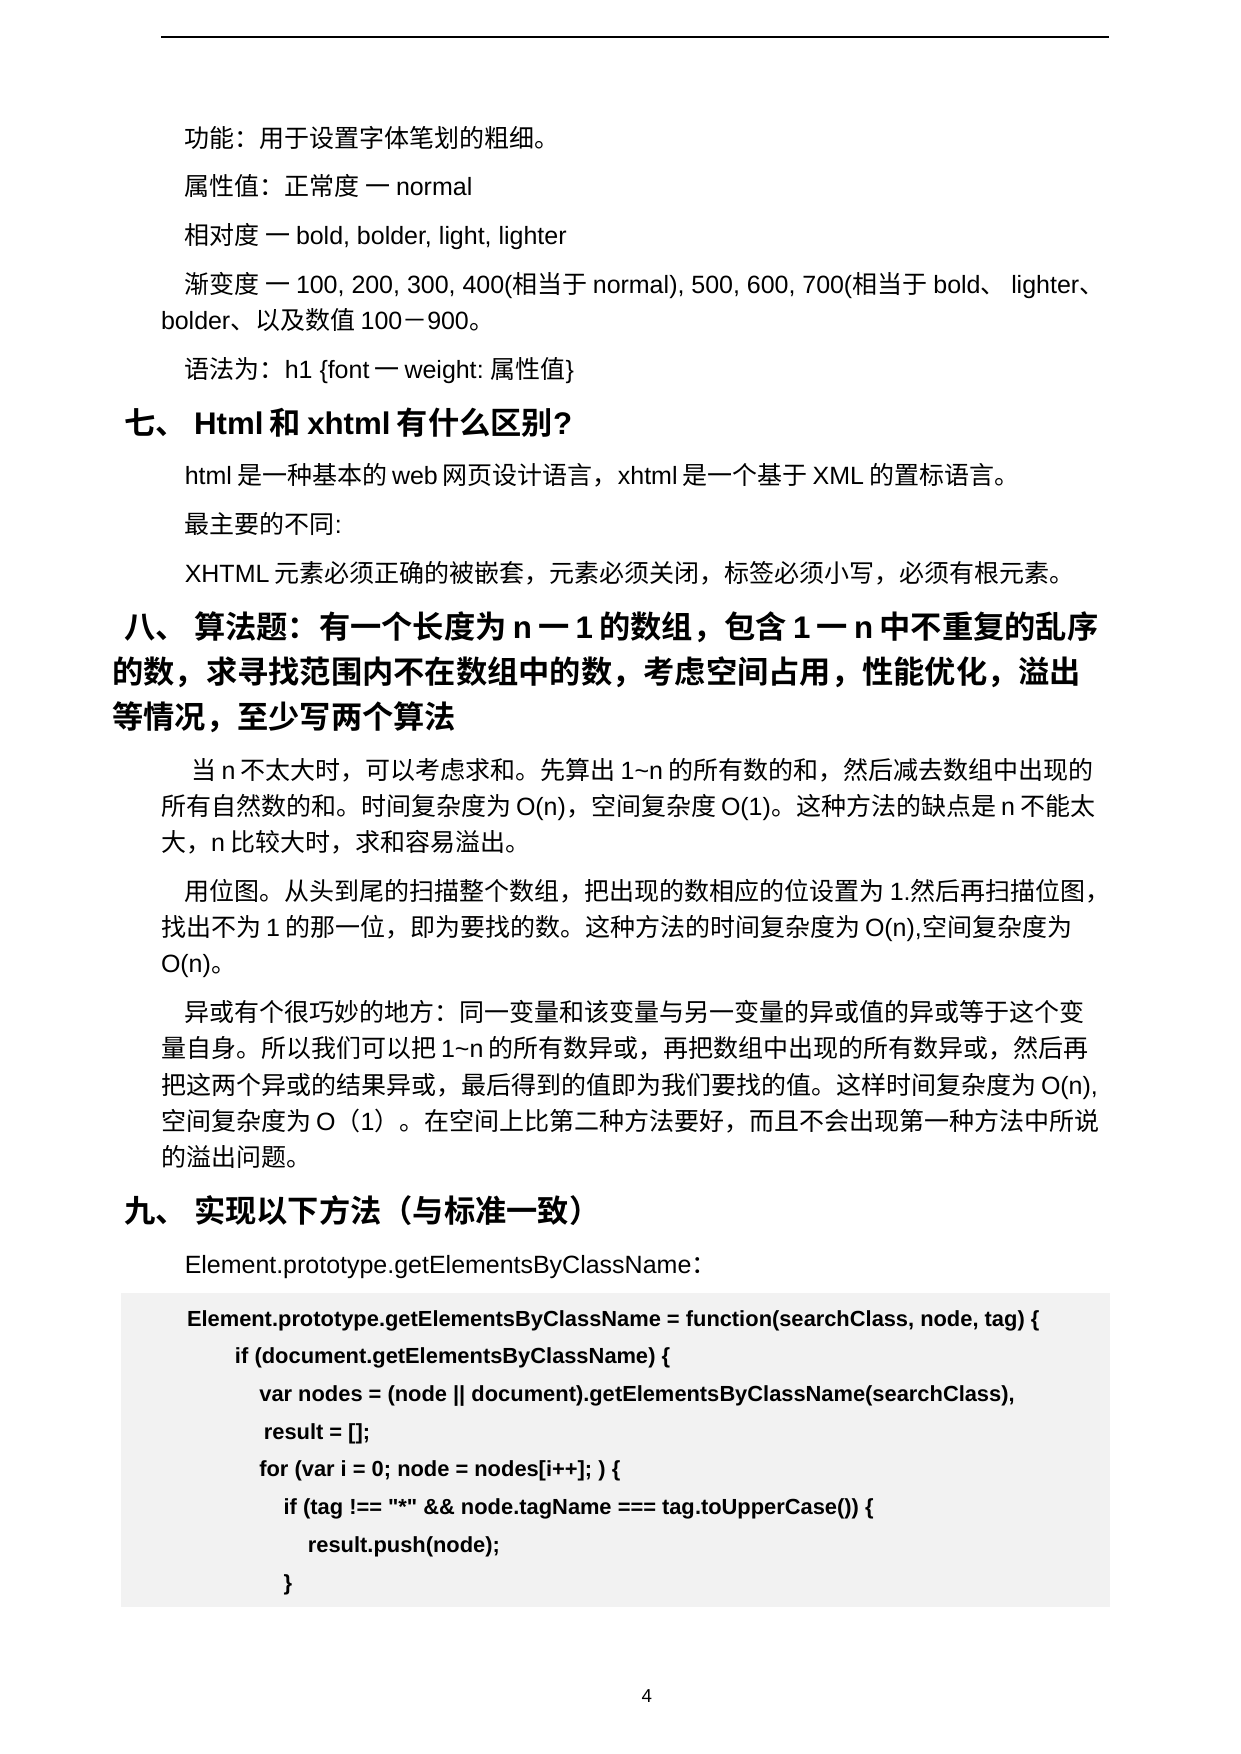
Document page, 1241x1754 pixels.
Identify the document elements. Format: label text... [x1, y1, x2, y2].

text 最主要的不同: [161, 504, 1109, 541]
text 异或有个很巧妙的地方：同一变量和该变量与另一变量的异或值的异或等于这个变量自身。所以我们可以把1~n的所有数异或，再把数组中出现的所有数异或，然后再把这两个异或的结果异或，最后得到的值即为我们要找的值。这样时间复杂度为O(n),空间复杂度为O（1）。在空间上比第二种方法要好，而且不会出现第一种方法中所说的溢出问题。 [161, 993, 1109, 1174]
text html是一种基本的web网页设计语言，xhtml是一个基于XML的置标语言。 [161, 456, 1109, 492]
text 实现以下方法（与标准一致） [112, 1186, 1109, 1232]
text 算法题：有一个长度为n一1的数组，包含1一n中不重复的乱序的数，求寻找范围内不在数组中的数，考虑空间占用，性能优化，溢出等情况，至少写两个算法 [112, 602, 1109, 738]
text 语法为：h1 {font一weight: 属性值} [161, 349, 1109, 386]
text 属性值：正常度 一 normal [161, 167, 1109, 203]
text 相对度 一 bold, bolder, light, lighter [161, 216, 1109, 252]
text XHTML元素必须正确的被嵌套，元素必须关闭，标签必须小写，必须有根元素。 [161, 553, 1109, 589]
text Element.prototype.getElementsByClassName： [161, 1244, 1109, 1280]
text 渐变度 一 100, 200, 300, 400(相当于normal), 500, 600, 700(相当于 bold、 lighter、 bolder、以及数值100－900。 [161, 264, 1109, 337]
text 功能：用于设置字体笔划的粗细。 [161, 118, 1109, 154]
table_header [121, 1293, 1110, 1607]
text 当n不太大时，可以考虑求和。先算出1~n的所有数的和，然后减去数组中出现的所有自然数的和。时间复杂度为O(n)，空间复杂度O(1)。这种方法的缺点是n不能太大，n比较大时，求和容易溢出。 [161, 750, 1109, 859]
text 用位图。从头到尾的扫描整个数组，把出现的数相应的位设置为1.然后再扫描位图，找出不为1的那一位，即为要找的数。这种方法的时间复杂度为O(n),空间复杂度为O(n)。 [161, 871, 1109, 980]
text Html和xhtml有什么区别? [112, 398, 1109, 443]
